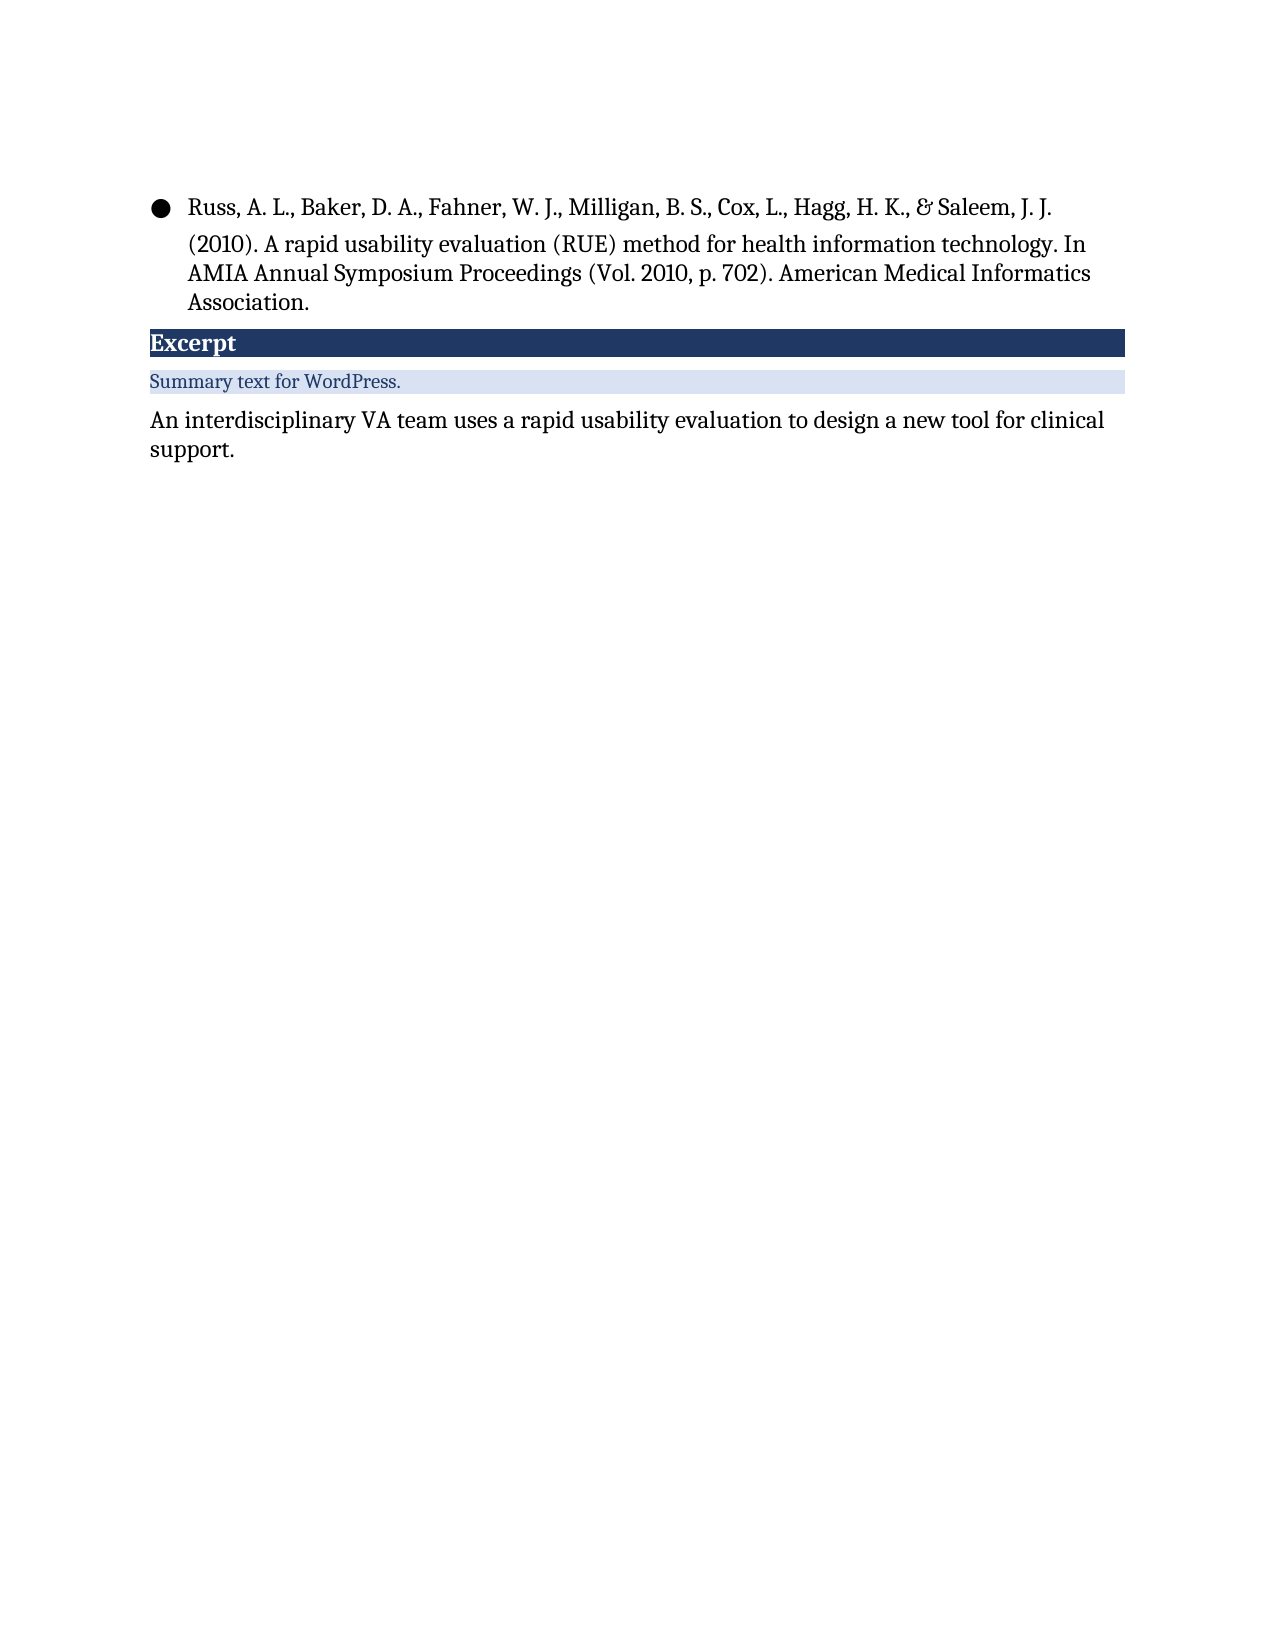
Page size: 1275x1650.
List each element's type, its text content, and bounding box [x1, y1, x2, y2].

text An interdisciplinary VA team uses a rapid usability evaluation to design a new tool for clinical support. [150, 406, 1125, 464]
text Summary text for WordPress. [150, 370, 1125, 394]
list Russ, A. L., Baker, D. A., Fahner, W. J., Milligan, B. S., Cox, L., Hagg, H. K., & Saleem, J. J. (2010). A rapid usability evaluation (RUE) method for health information technology. In AMIA Annual Symposium Proceedings (Vol. 2010, p. 702). American Medical Informatics Association. [150, 179, 1125, 316]
text Excerpt [150, 329, 1125, 357]
